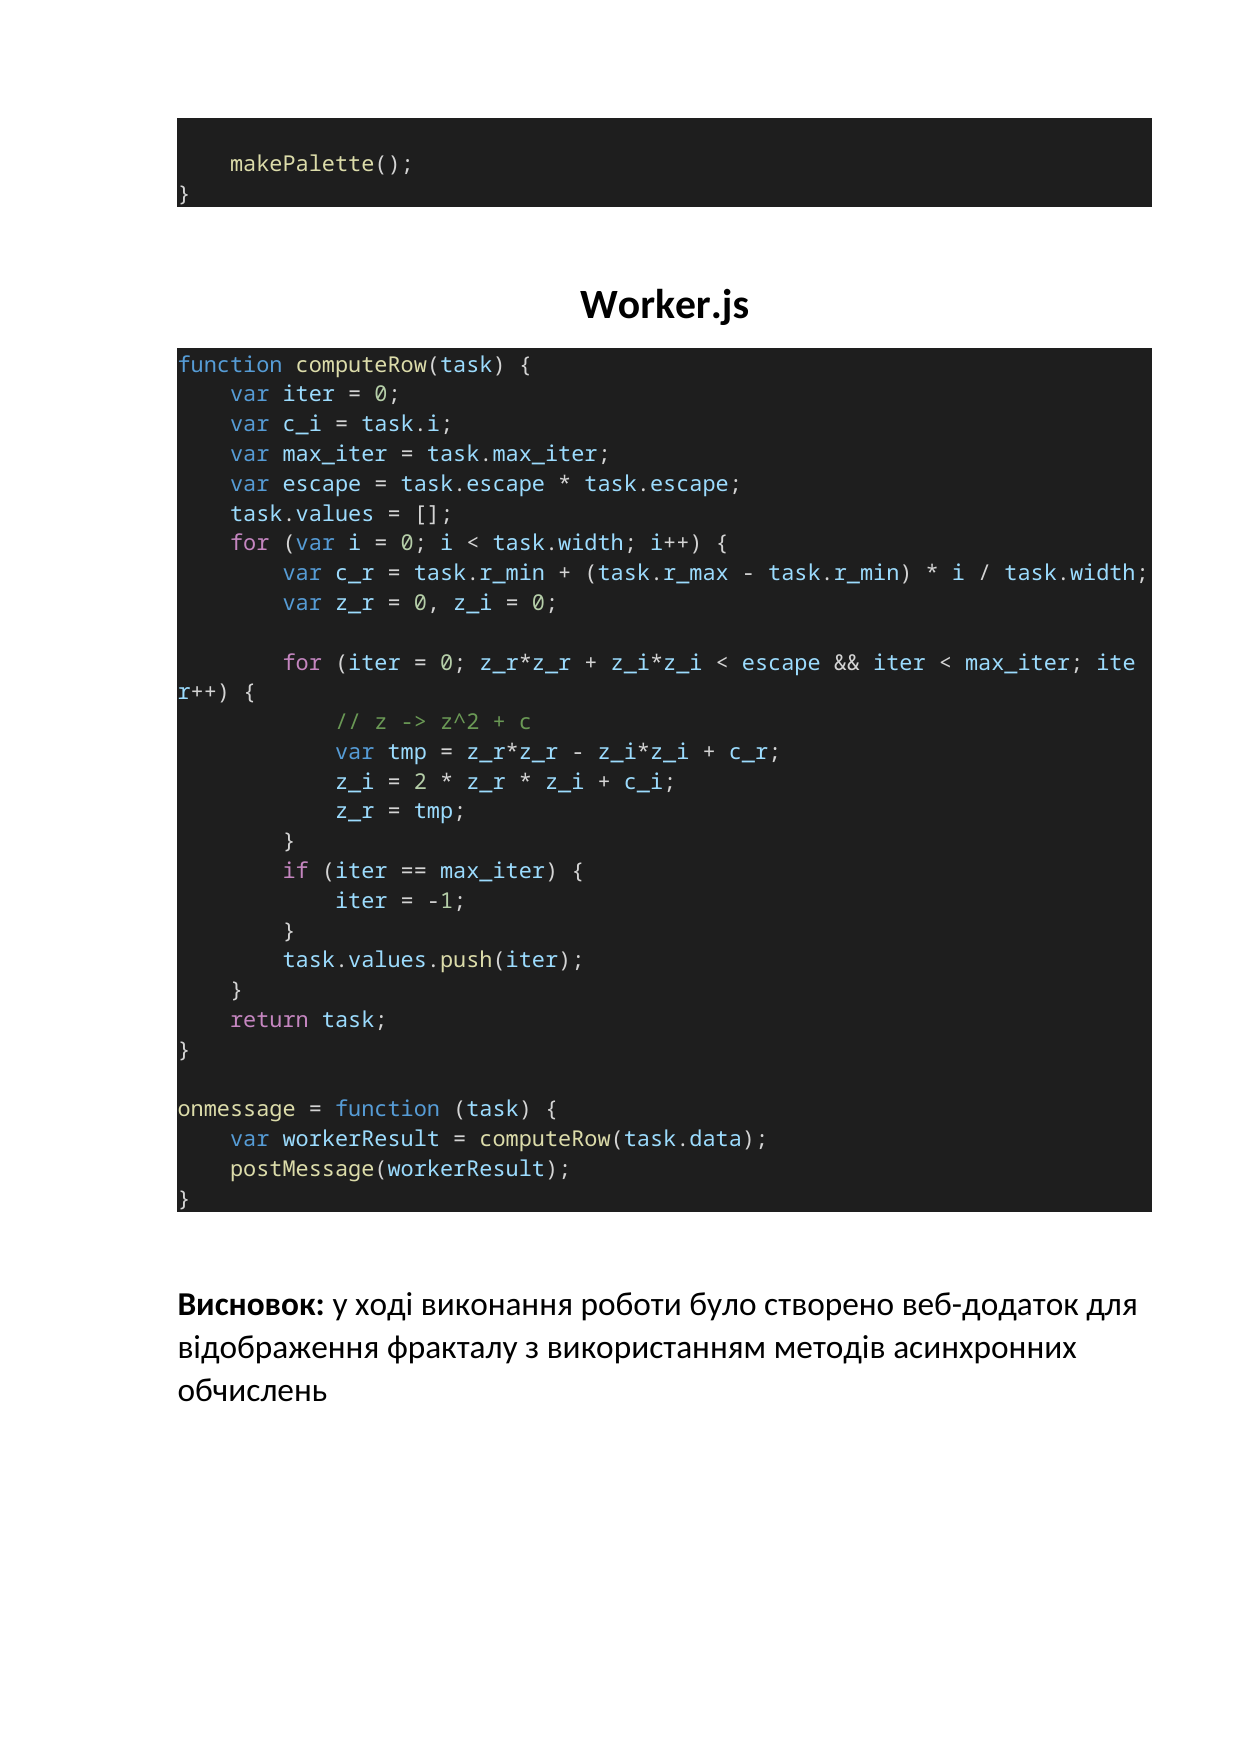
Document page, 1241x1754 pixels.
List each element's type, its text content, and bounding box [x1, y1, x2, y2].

text Worker.js [177, 278, 1152, 329]
text } [177, 1183, 1152, 1212]
text var c_r = task.r_min + (task.r_max - task.r_min) * i / task.width; [177, 557, 1152, 587]
text return task; [177, 1004, 1152, 1034]
text postMessage(workerResult); [177, 1153, 1152, 1183]
text } [177, 178, 1152, 207]
text if (iter == max_iter) { [177, 855, 1152, 885]
text var iter = 0; [177, 378, 1152, 408]
text onmessage = function (task) { [177, 1093, 1152, 1123]
text for (iter = 0; z_r*z_r + z_i*z_i < escape && iter < max_iter; iter++) { [177, 646, 1152, 706]
text for (var i = 0; i < task.width; i++) { [177, 527, 1152, 557]
text z_i = 2 * z_r * z_i + c_i; [177, 766, 1152, 795]
text task.values = []; [177, 497, 1152, 527]
text var z_r = 0, z_i = 0; [177, 587, 1152, 617]
text } [177, 914, 1152, 944]
text task.values.push(iter); [177, 944, 1152, 974]
text iter = -1; [177, 885, 1152, 914]
text } [177, 1034, 1152, 1063]
text var escape = task.escape * task.escape; [177, 468, 1152, 497]
text function computeRow(task) { [177, 348, 1152, 378]
text Висновок: у ході виконання роботи було створено веб-додаток для відображення фракталу з використанням методів асинхронних обчислень [177, 1283, 1152, 1410]
text // z -> z^2 + c [177, 706, 1152, 736]
text } [177, 825, 1152, 855]
text z_r = tmp; [177, 795, 1152, 825]
text var max_iter = task.max_iter; [177, 438, 1152, 468]
text var tmp = z_r*z_r - z_i*z_i + c_r; [177, 736, 1152, 766]
text var c_i = task.i; [177, 408, 1152, 438]
text } [177, 974, 1152, 1004]
text var workerResult = computeRow(task.data); [177, 1123, 1152, 1153]
text makePalette(); [177, 148, 1152, 178]
